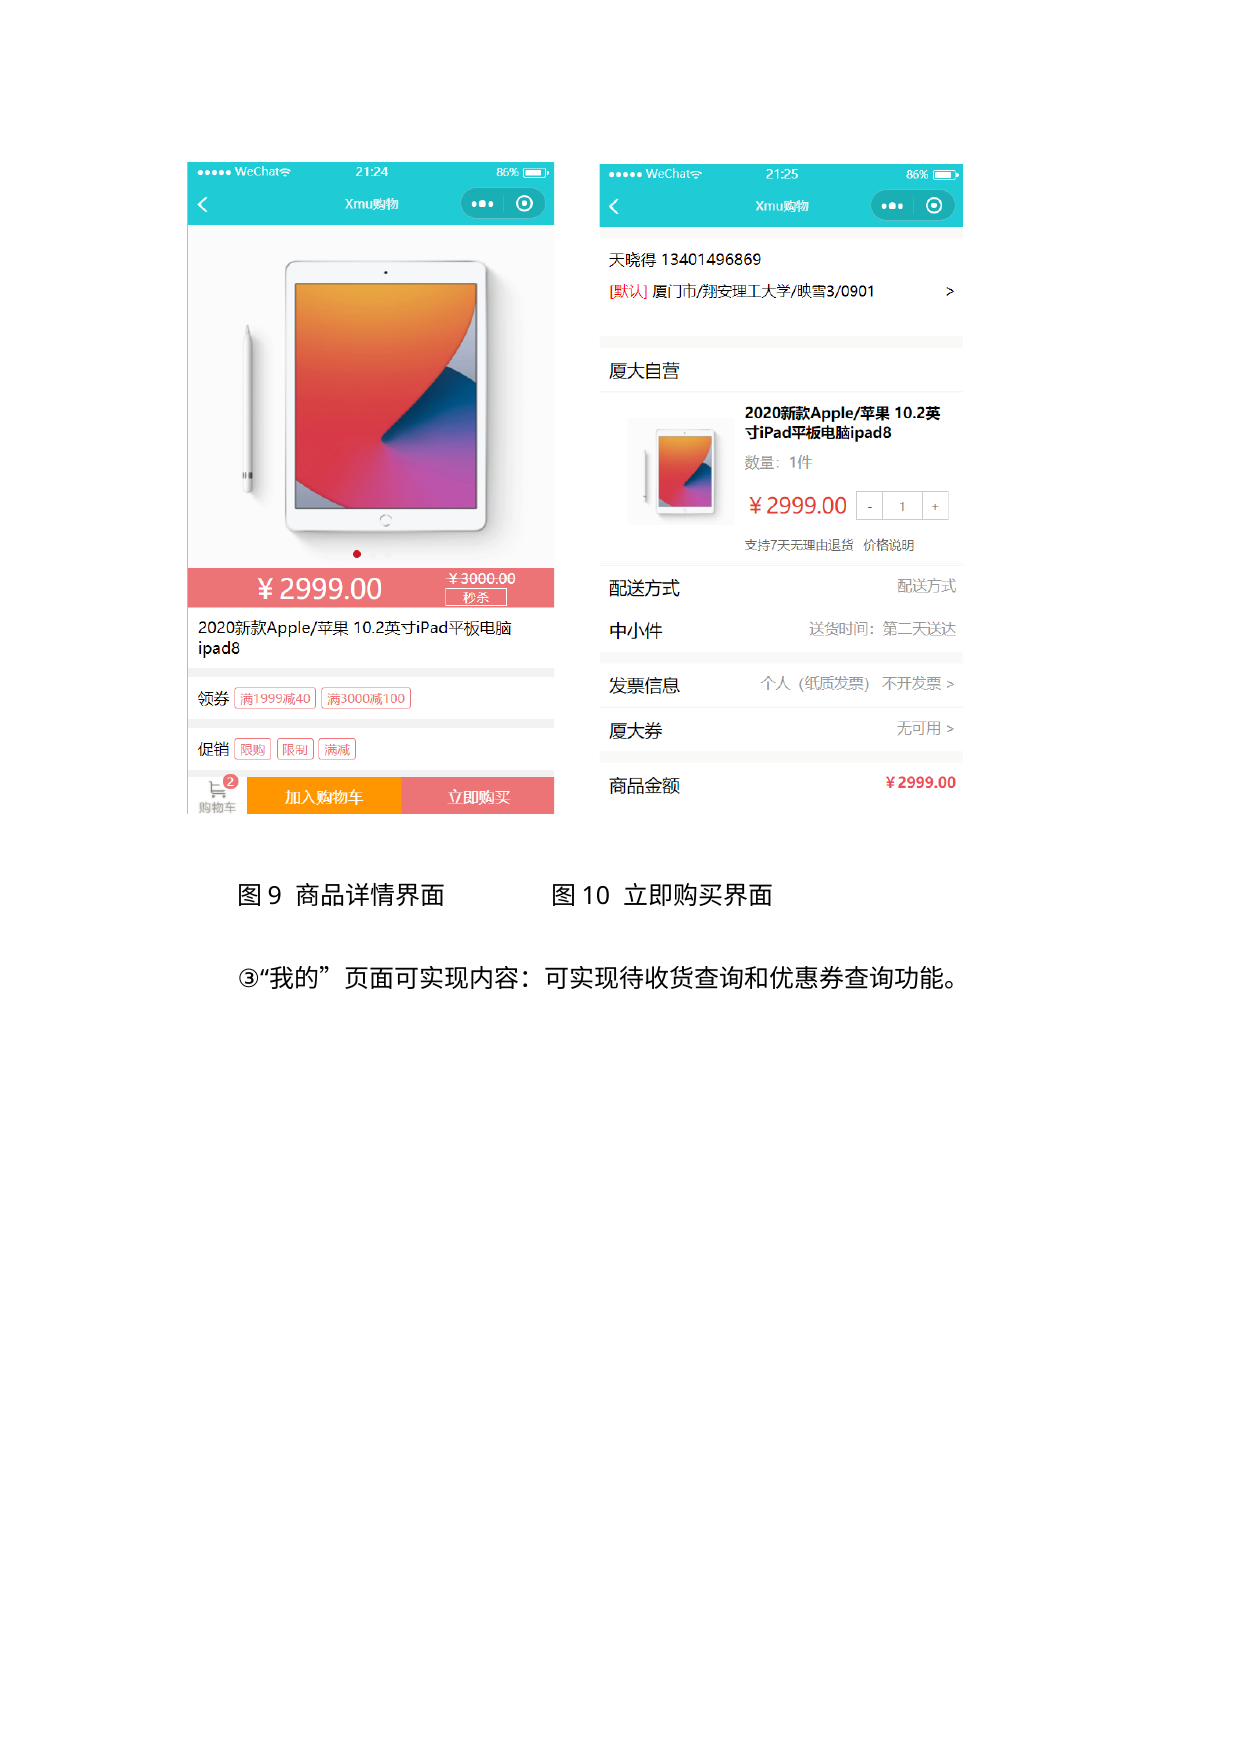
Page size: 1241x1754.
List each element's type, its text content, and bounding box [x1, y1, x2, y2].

picture [599, 164, 963, 814]
text 图9 商品详情界面 图10 立即购买界面 [187, 861, 1053, 926]
text ③“我的”页面可实现内容：可实现待收货查询和优惠券查询功能。 [187, 944, 1053, 1009]
picture [187, 162, 555, 814]
